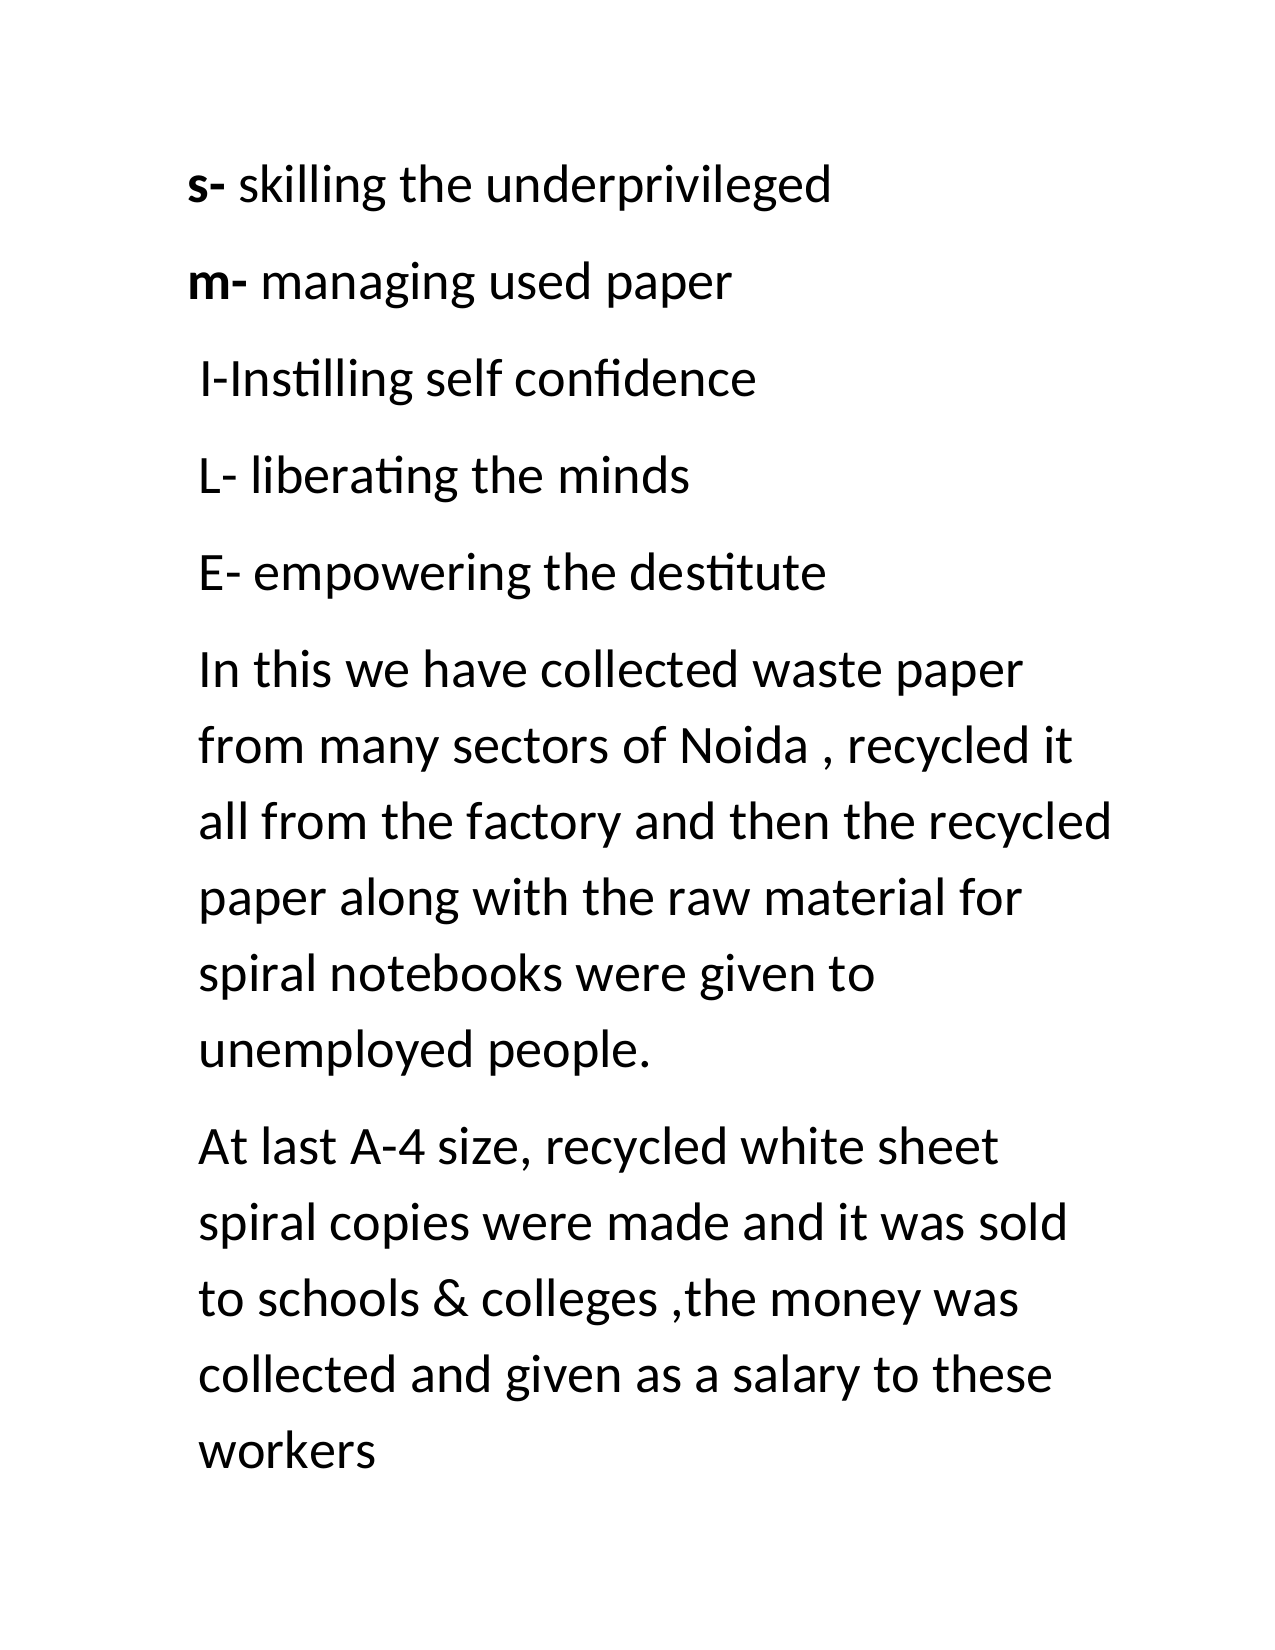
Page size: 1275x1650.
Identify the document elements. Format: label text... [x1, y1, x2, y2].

text I-Instilling self confidence [150, 344, 1125, 410]
text s- skilling the underprivileged [187, 150, 1125, 216]
text m- managing used paper [187, 247, 1125, 313]
text At last A-4 size, recycled white sheet spiral copies were made and it was sold to schools & colleges ,the money was collected and given as a salary to these workers [198, 1111, 1125, 1482]
text L- liberating the minds [198, 441, 1125, 507]
text In this we have collected waste paper from many sectors of Noida , recycled it all from the factory and then the recycled paper along with the raw material for spiral notebooks were given to unemployed people. [198, 634, 1125, 1081]
text E- empowering the destitute [198, 537, 1125, 604]
